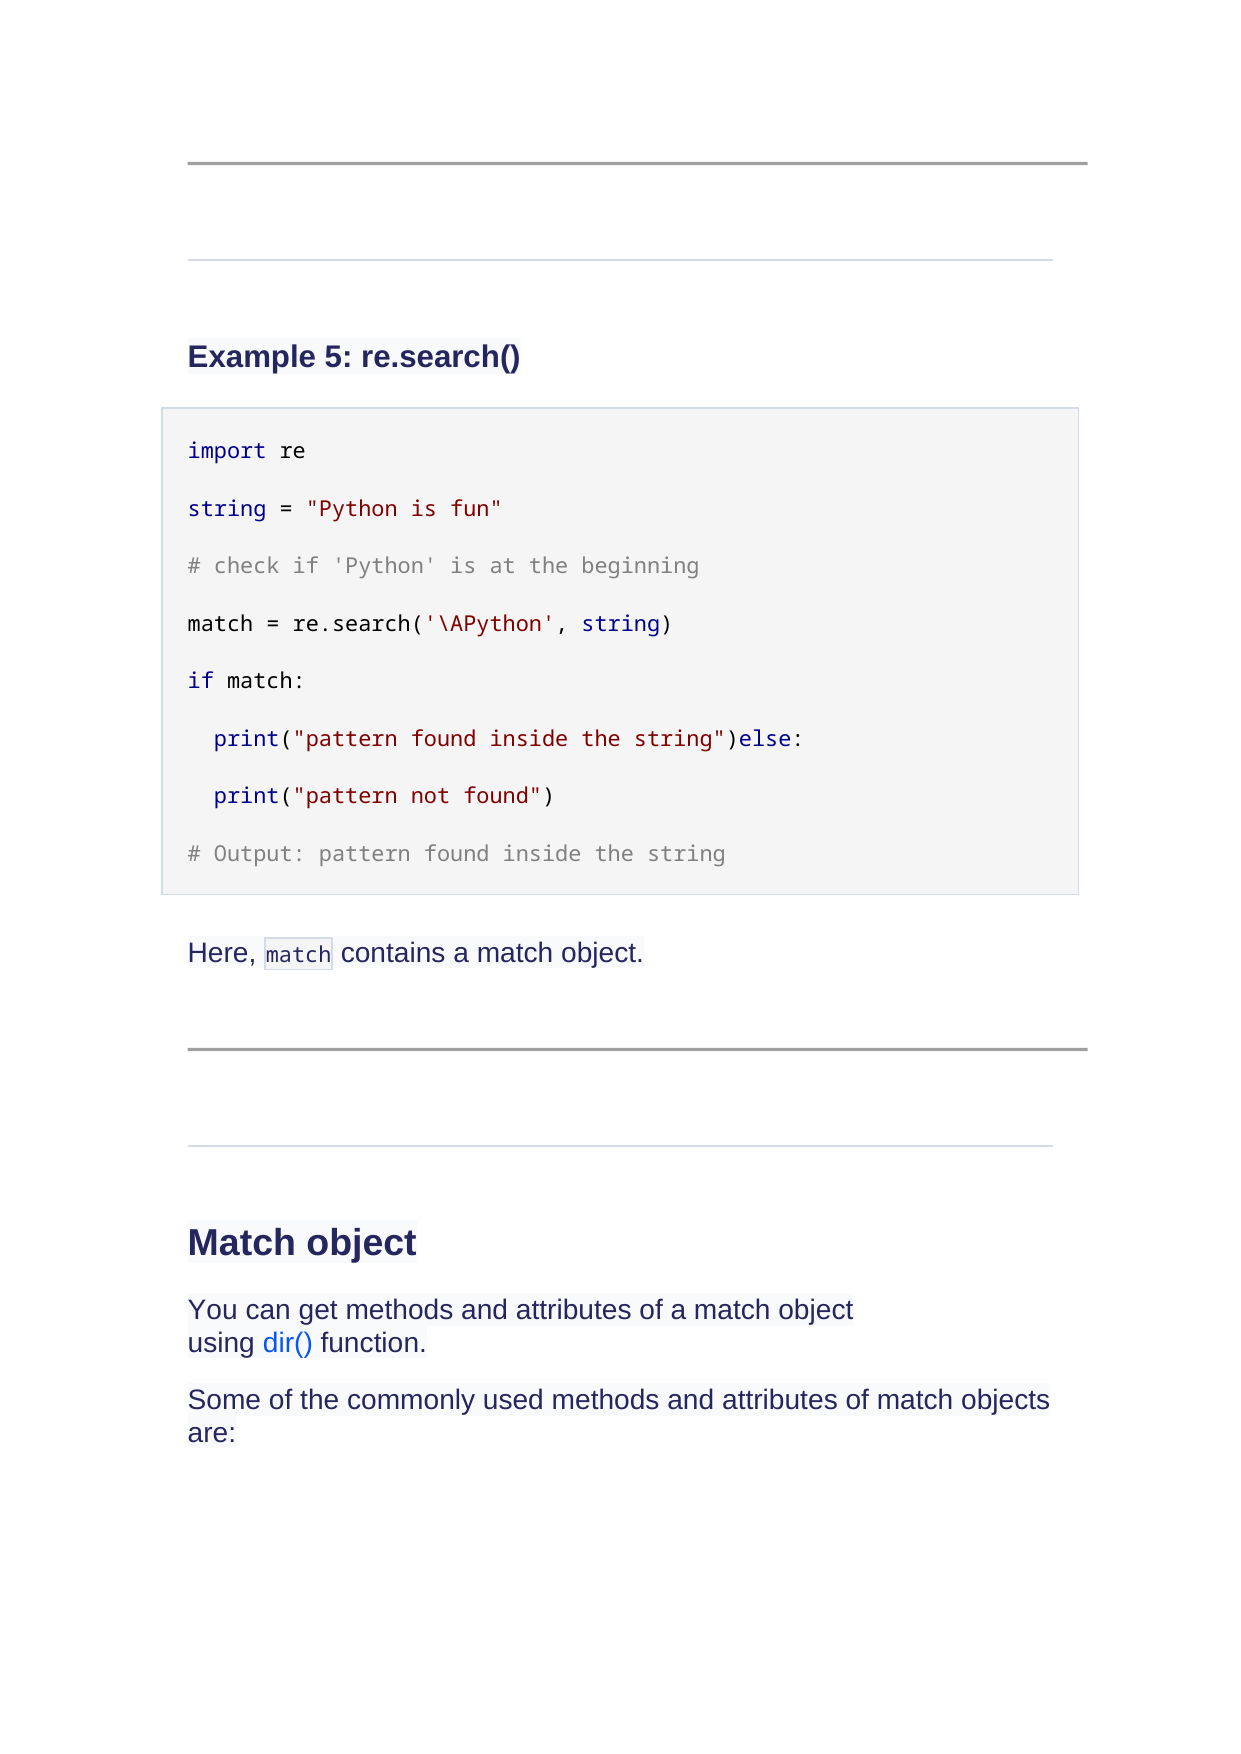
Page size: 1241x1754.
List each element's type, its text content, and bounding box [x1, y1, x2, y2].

text import re [163, 409, 1078, 465]
text string = "Python is fun" [163, 465, 1078, 522]
text # Output: pattern found inside the string [163, 810, 1078, 894]
subtitle Example 5: re.search() [187, 323, 1053, 388]
text match = re.search('\APython', string) [163, 580, 1078, 637]
text You can get methods and attributes of a match object using dir() function. [427, 1293, 1053, 1358]
text # check if 'Python' is at the beginning [163, 522, 1078, 580]
text Some of the commonly used methods and attributes of match objects are: [236, 1383, 1053, 1448]
subtitle Match object [187, 1209, 1053, 1274]
text print("pattern not found") [163, 752, 1078, 810]
text print("pattern found inside the string")else: [163, 695, 1078, 752]
text if match: [163, 637, 1078, 695]
text Here, match contains a match object. [187, 920, 1053, 985]
